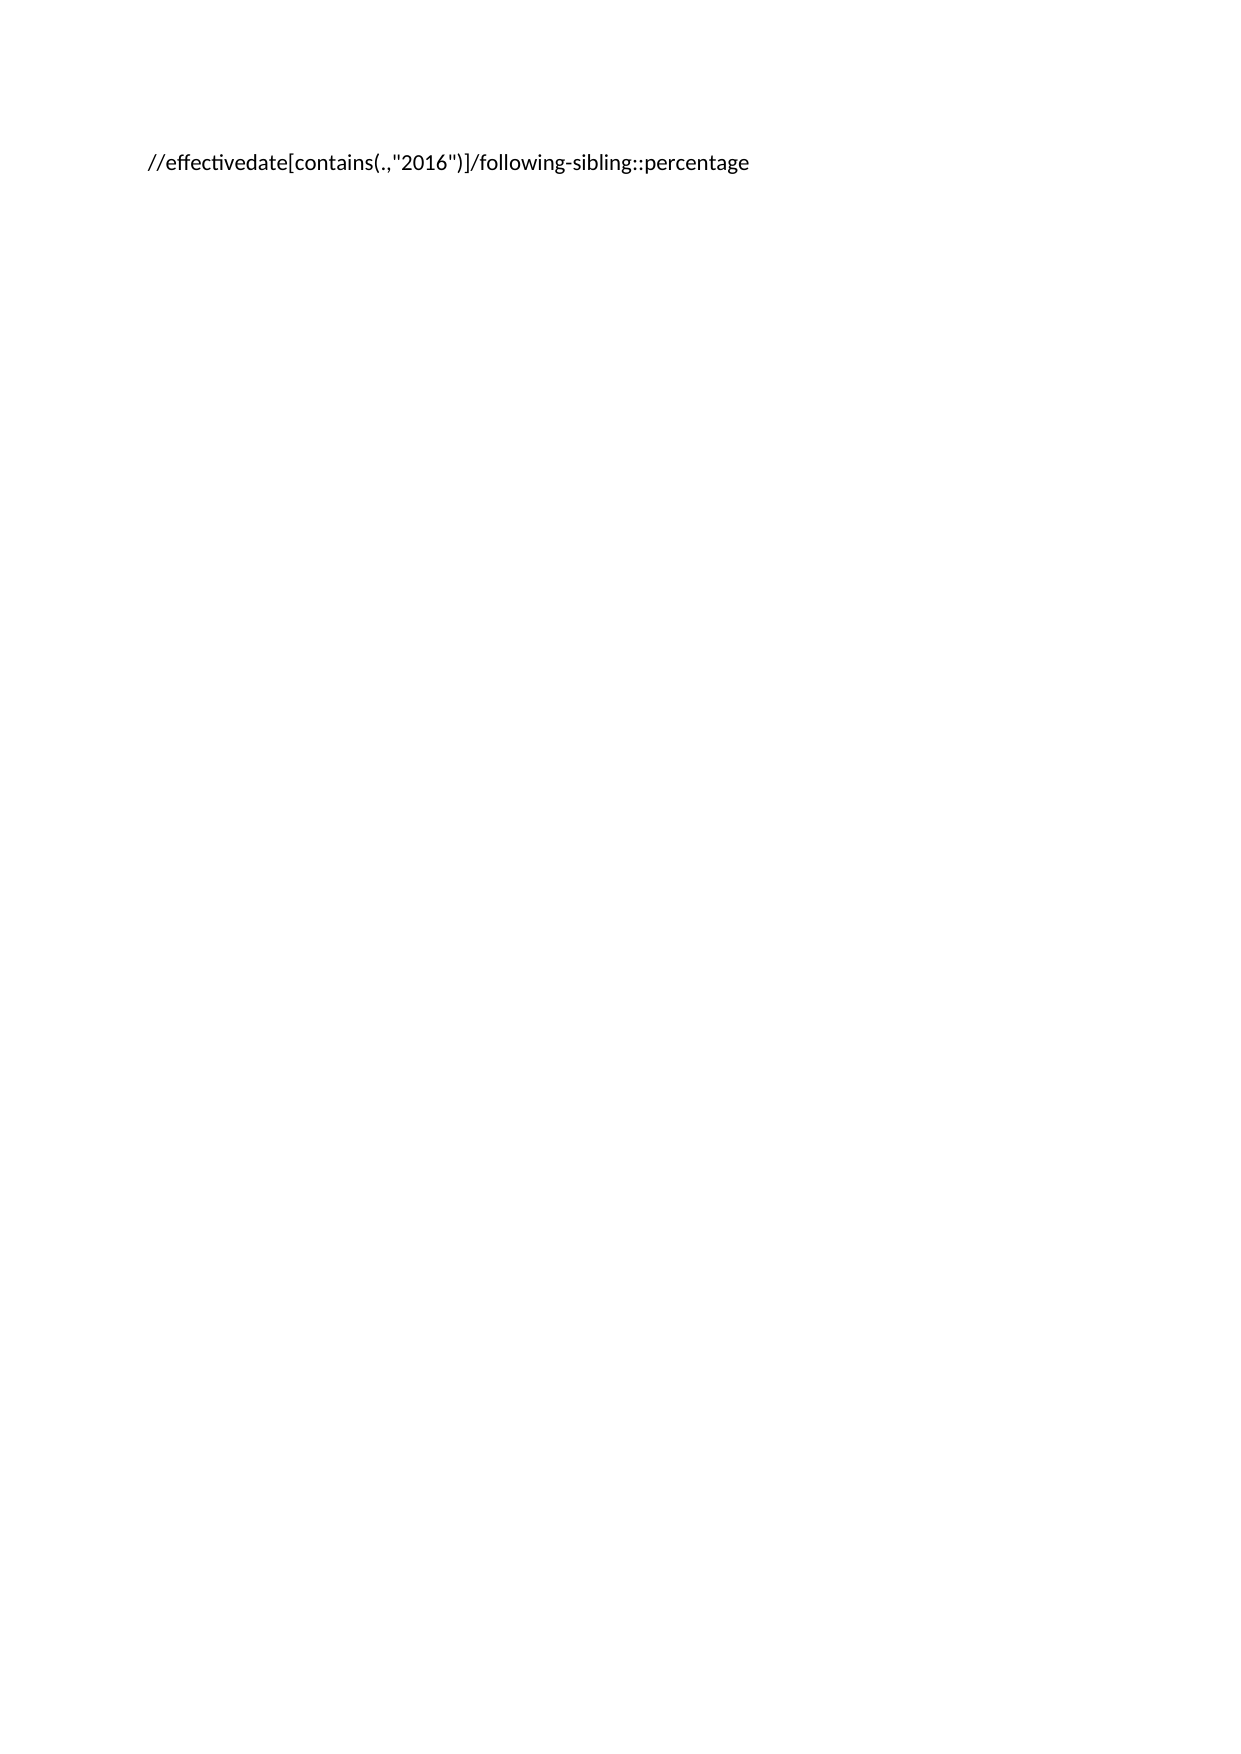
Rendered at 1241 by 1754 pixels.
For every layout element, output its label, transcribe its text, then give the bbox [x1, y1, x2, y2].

text //effectivedate[contains(.,"2016")]/following-sibling::percentage [148, 148, 1093, 176]
